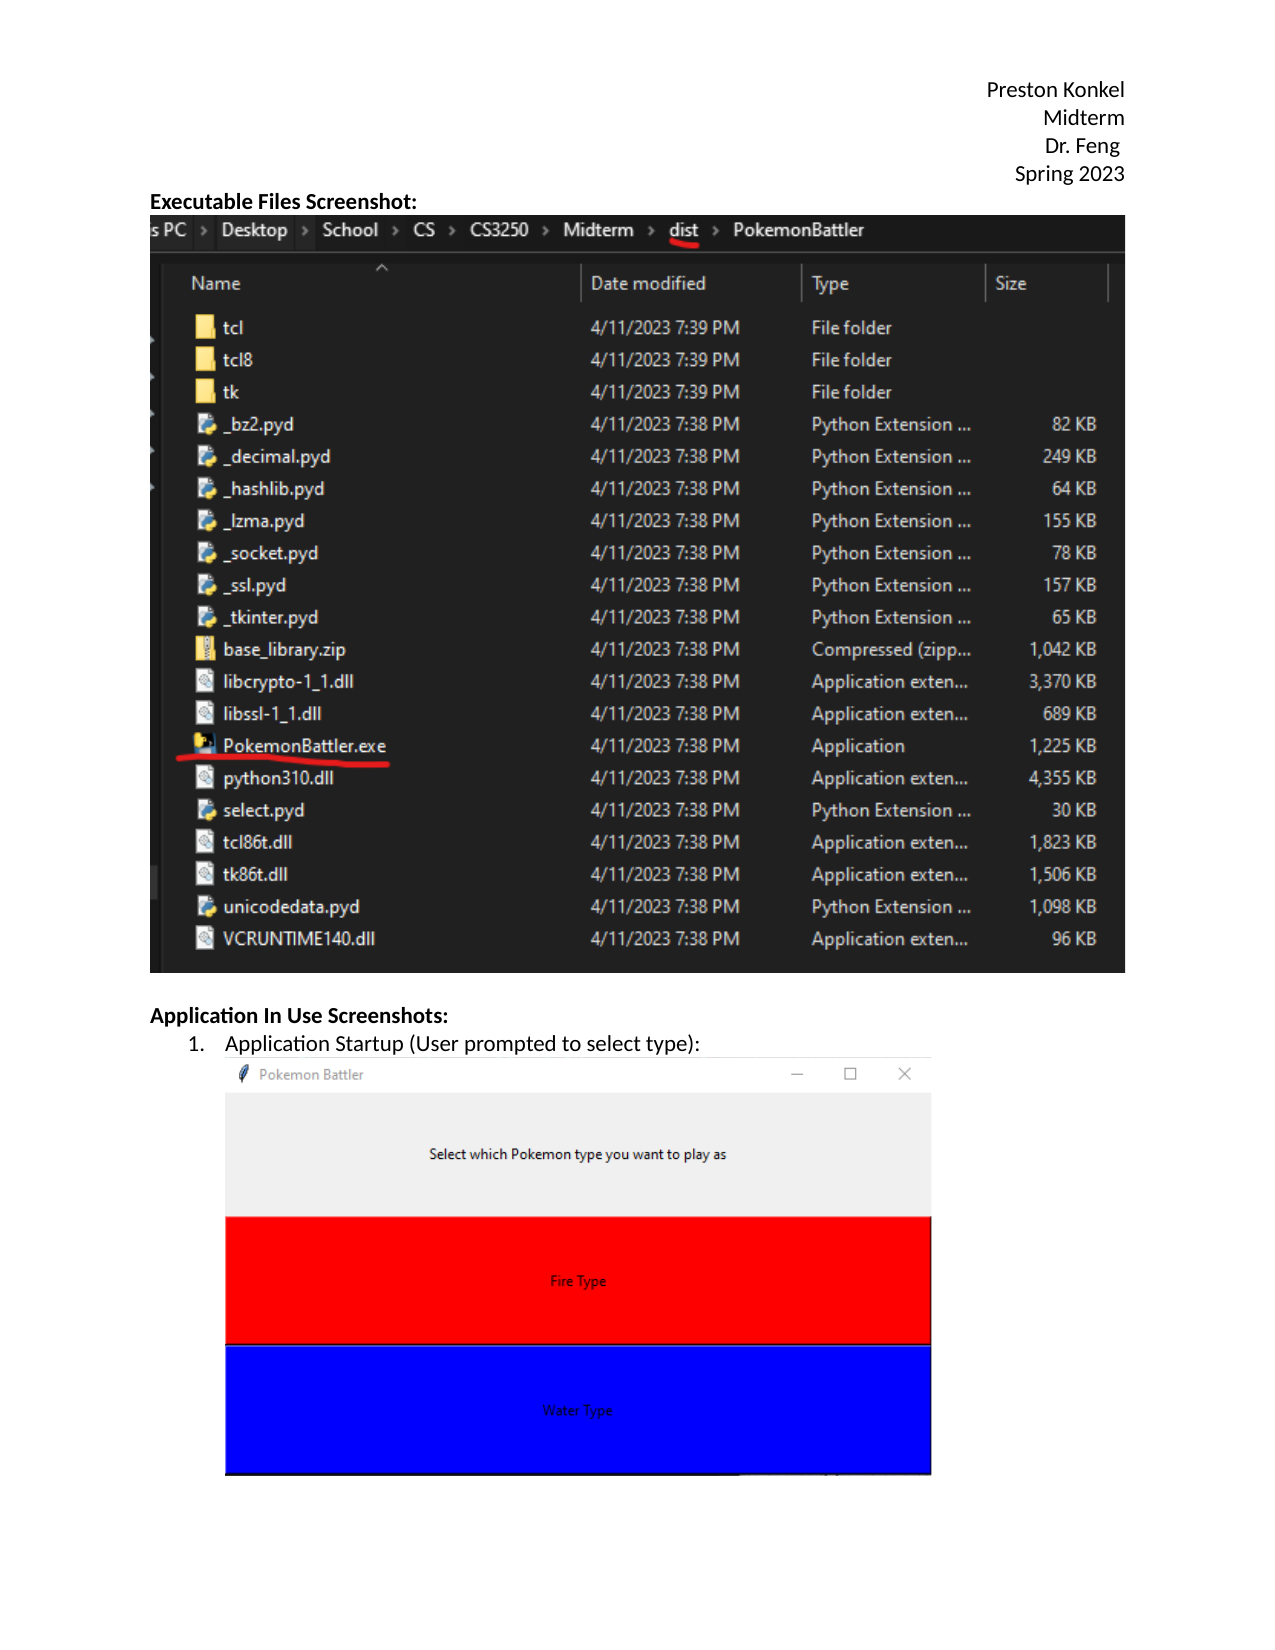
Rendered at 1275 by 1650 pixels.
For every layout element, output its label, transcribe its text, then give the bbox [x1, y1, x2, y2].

list Application Startup (User prompted to select type): [187, 1029, 1125, 1057]
picture [150, 215, 1125, 973]
text Application In Use Screenshots: [150, 1001, 1125, 1029]
picture [225, 1057, 932, 1476]
text Executable Files Screenshot: [150, 187, 1125, 215]
